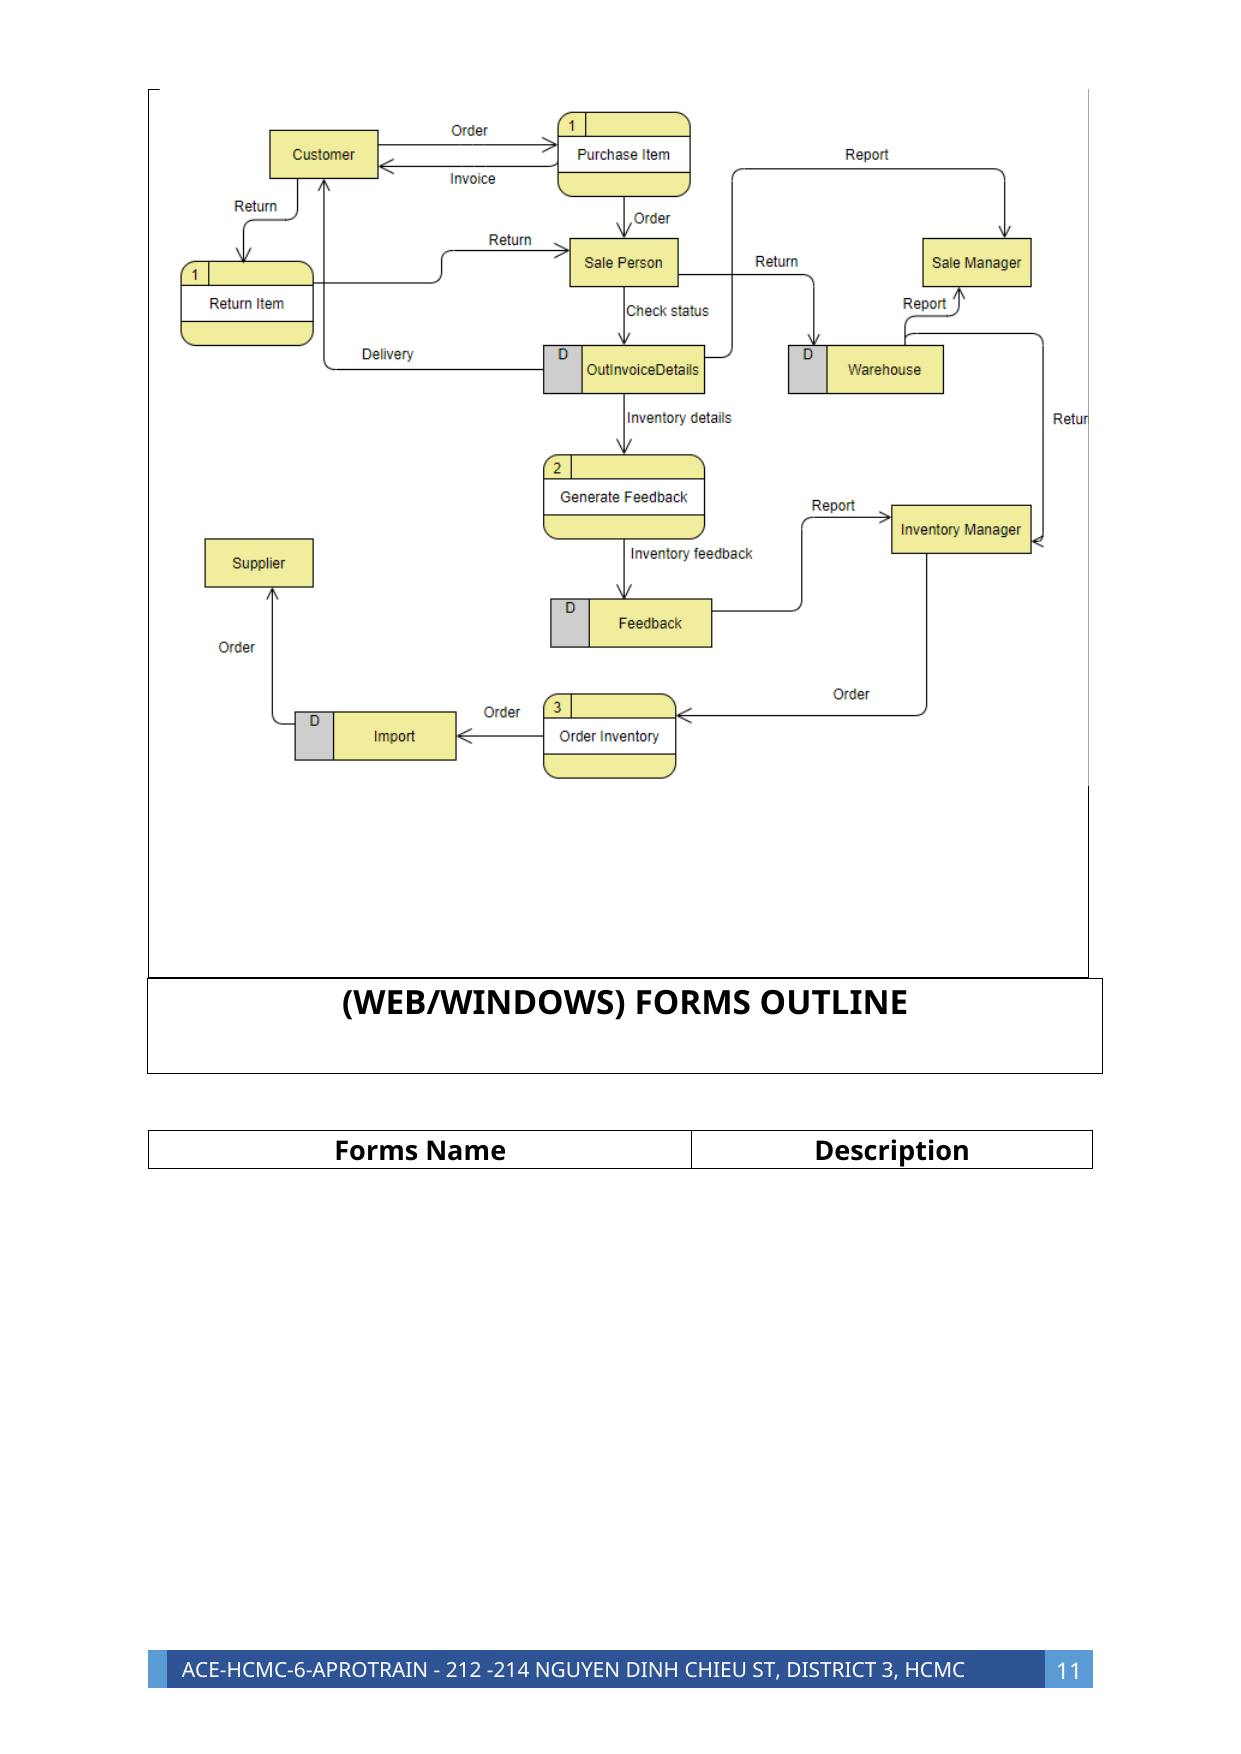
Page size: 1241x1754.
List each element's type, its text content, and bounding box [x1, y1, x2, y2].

table_header Description [692, 1131, 1092, 1168]
table_header Forms Name [149, 1131, 691, 1168]
table_header (WEB/WINDOWS) FORMS OUTLINE [148, 979, 1102, 1073]
picture [159, 89, 1089, 786]
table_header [149, 90, 1088, 977]
